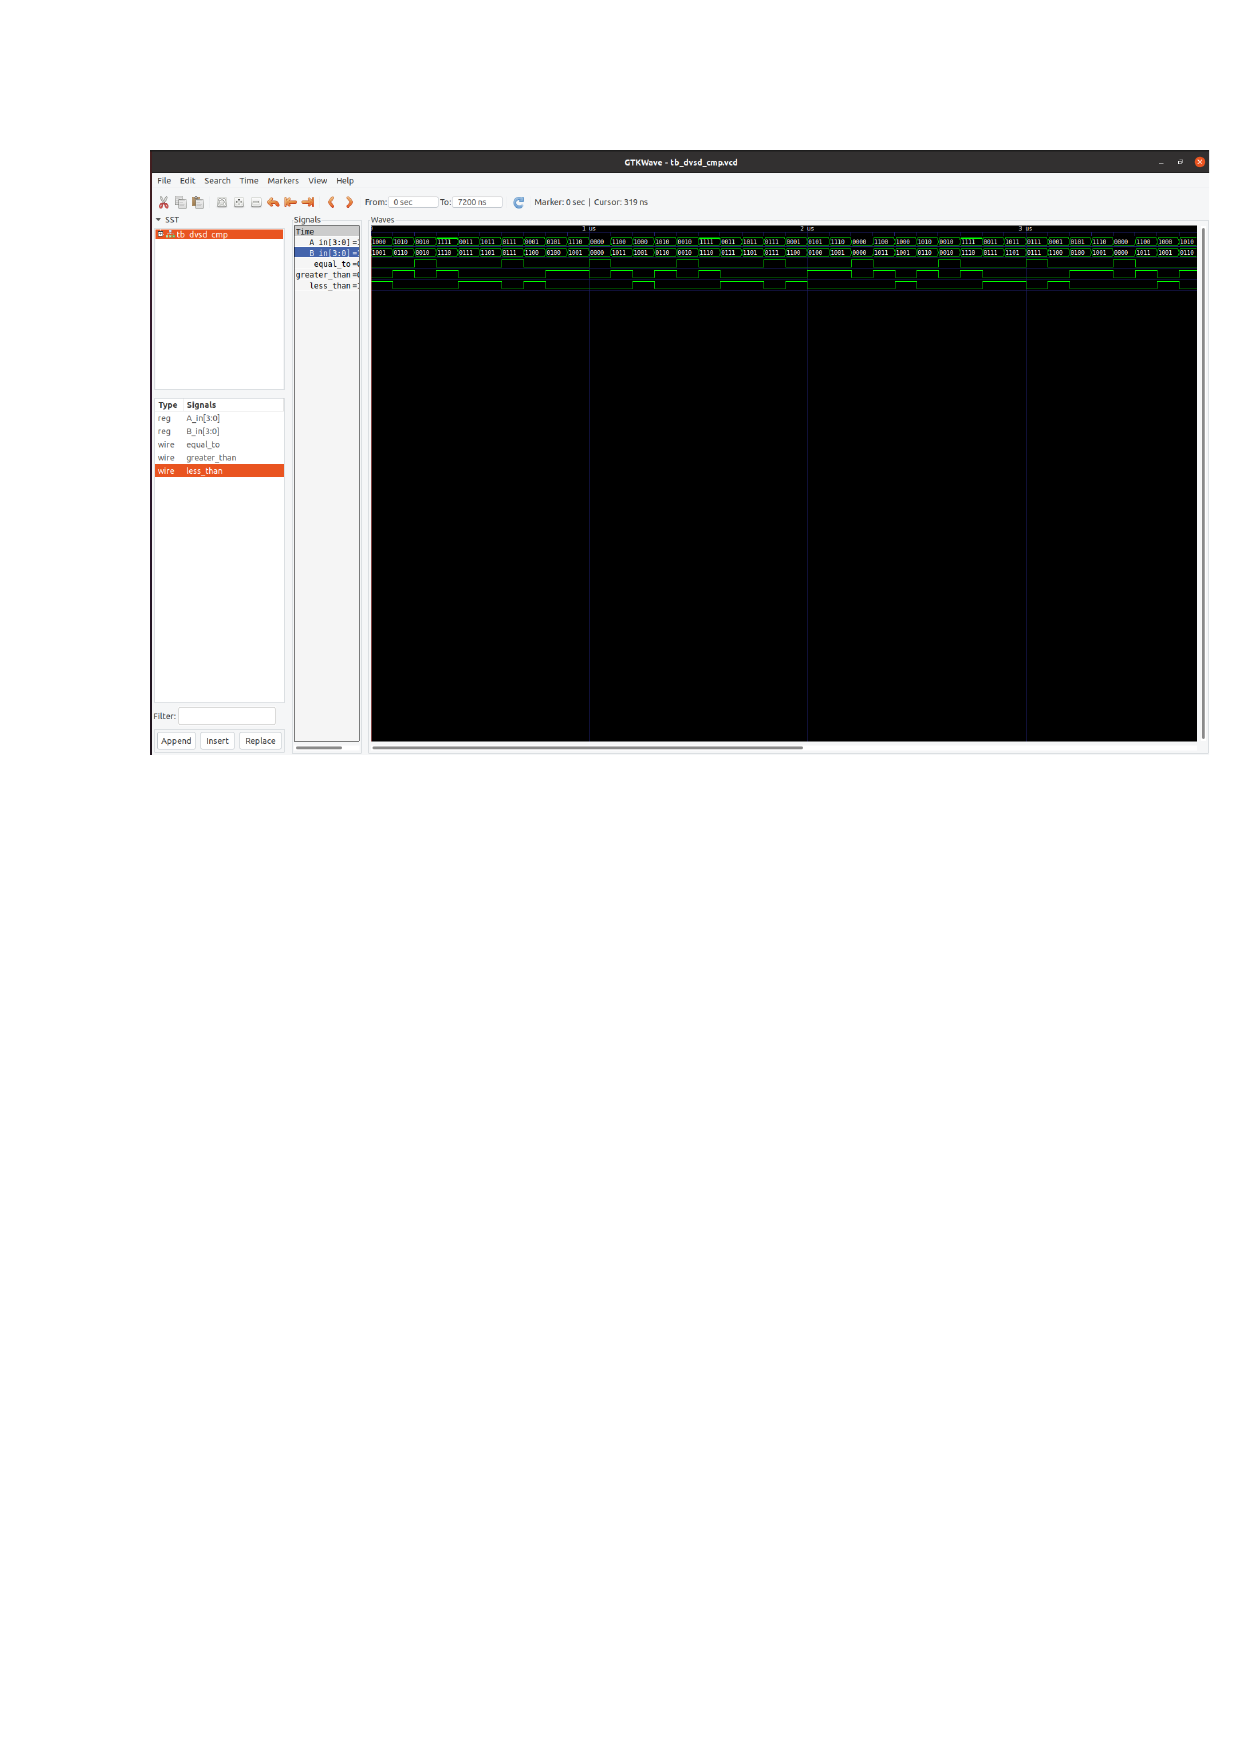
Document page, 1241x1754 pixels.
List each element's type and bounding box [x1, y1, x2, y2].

picture [150, 150, 1210, 755]
